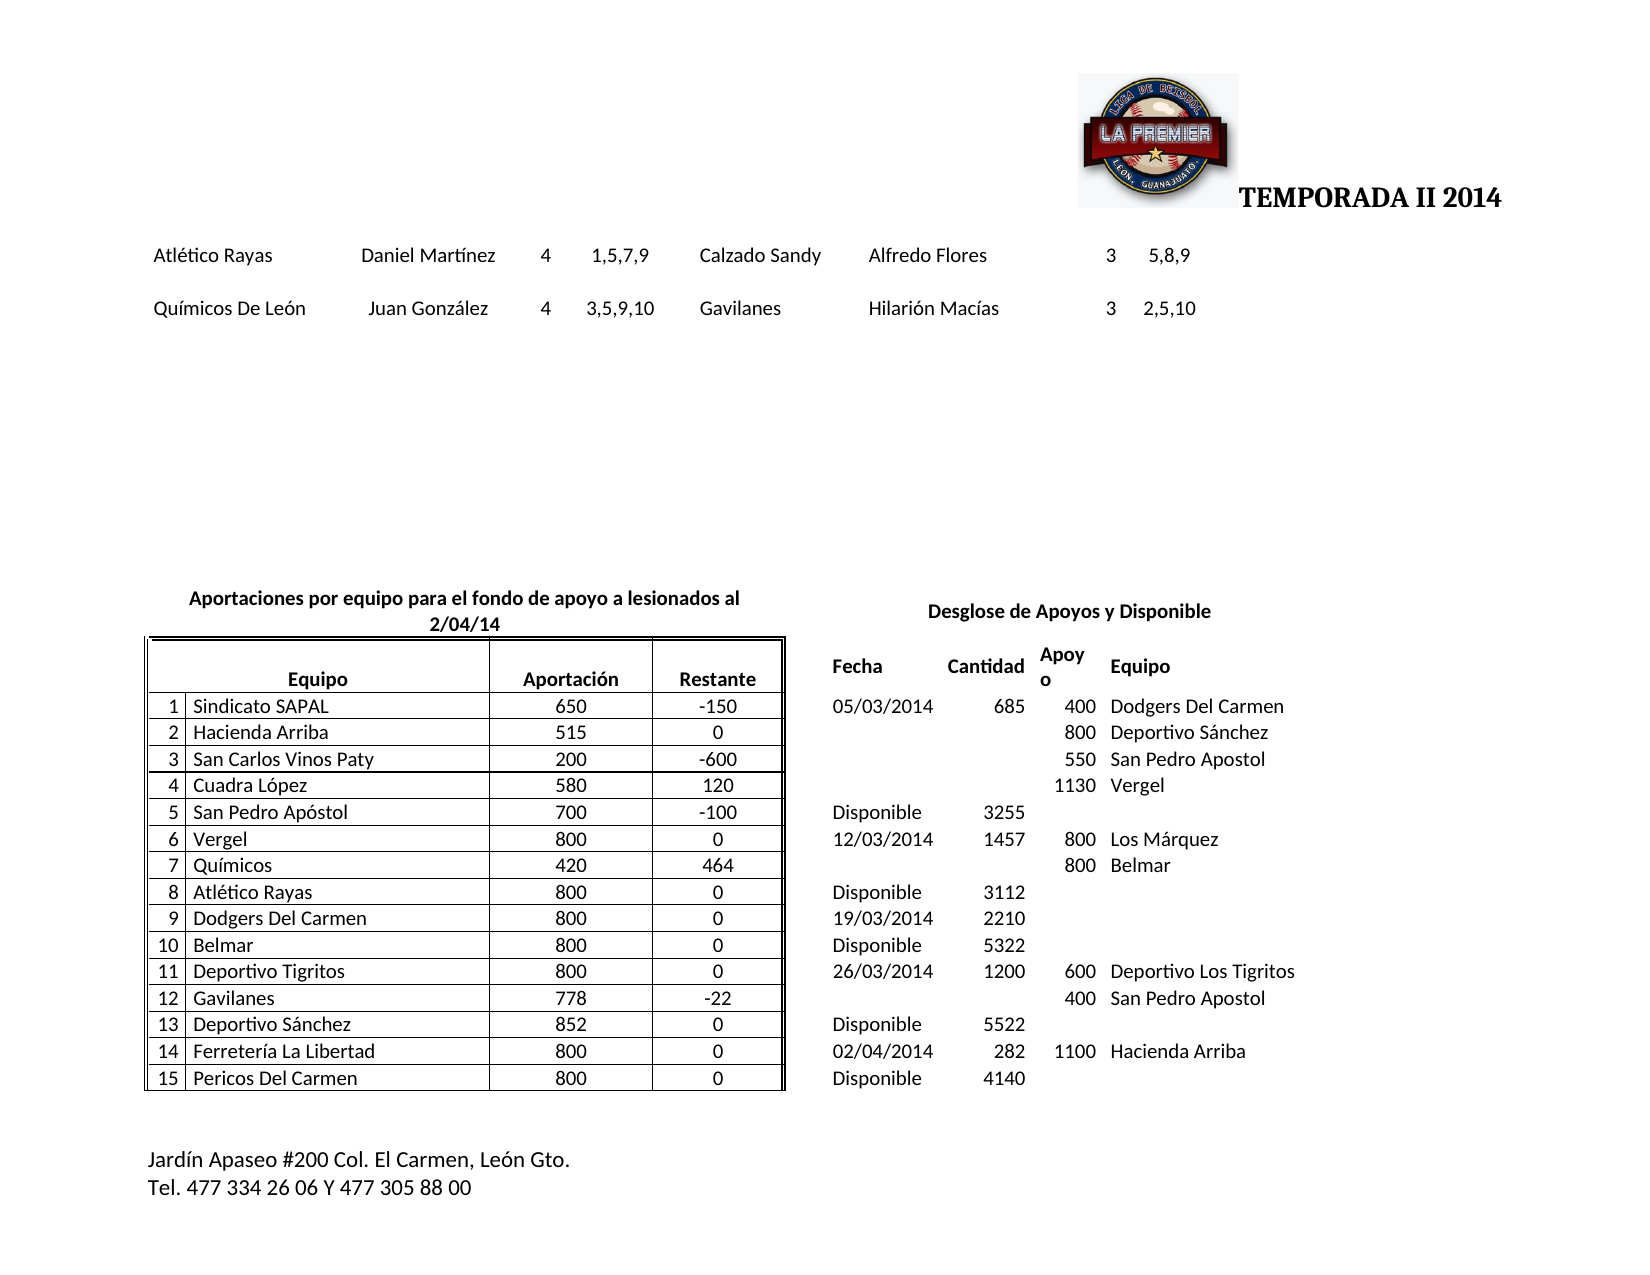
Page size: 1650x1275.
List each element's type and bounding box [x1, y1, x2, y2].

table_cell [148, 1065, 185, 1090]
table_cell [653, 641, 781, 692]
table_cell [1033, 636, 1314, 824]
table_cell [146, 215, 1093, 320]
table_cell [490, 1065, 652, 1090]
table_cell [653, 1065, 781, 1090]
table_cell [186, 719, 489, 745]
picture [1077, 73, 1239, 208]
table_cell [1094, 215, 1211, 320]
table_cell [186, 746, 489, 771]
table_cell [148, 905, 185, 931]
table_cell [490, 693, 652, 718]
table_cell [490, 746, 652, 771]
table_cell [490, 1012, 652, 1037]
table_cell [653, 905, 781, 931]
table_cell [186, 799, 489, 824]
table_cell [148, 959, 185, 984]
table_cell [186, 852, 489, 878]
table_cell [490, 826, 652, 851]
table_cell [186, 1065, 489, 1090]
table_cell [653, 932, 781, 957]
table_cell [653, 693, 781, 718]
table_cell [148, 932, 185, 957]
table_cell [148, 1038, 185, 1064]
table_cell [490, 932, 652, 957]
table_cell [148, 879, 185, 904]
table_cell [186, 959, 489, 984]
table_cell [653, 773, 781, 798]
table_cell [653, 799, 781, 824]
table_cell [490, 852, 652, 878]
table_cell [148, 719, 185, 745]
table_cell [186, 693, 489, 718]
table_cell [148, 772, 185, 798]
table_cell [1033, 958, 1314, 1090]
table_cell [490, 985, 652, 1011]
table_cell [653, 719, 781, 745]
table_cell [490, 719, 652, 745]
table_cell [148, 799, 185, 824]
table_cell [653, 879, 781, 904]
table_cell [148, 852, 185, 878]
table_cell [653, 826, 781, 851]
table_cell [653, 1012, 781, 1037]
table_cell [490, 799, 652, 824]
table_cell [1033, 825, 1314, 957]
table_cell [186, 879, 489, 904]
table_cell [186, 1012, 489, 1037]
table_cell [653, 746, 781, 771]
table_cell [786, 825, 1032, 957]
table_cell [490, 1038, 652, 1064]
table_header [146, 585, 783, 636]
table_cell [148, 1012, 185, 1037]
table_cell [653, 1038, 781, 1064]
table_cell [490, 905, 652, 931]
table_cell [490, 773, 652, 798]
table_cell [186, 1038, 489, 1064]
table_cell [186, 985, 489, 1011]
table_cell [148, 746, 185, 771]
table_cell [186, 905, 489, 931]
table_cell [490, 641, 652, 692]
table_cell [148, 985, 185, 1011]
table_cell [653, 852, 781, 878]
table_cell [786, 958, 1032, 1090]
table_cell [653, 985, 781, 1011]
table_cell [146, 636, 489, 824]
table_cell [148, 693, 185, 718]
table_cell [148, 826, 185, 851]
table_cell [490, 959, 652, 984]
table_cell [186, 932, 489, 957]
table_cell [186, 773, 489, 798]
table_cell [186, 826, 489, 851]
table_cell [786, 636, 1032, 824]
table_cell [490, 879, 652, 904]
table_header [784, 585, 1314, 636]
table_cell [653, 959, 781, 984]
